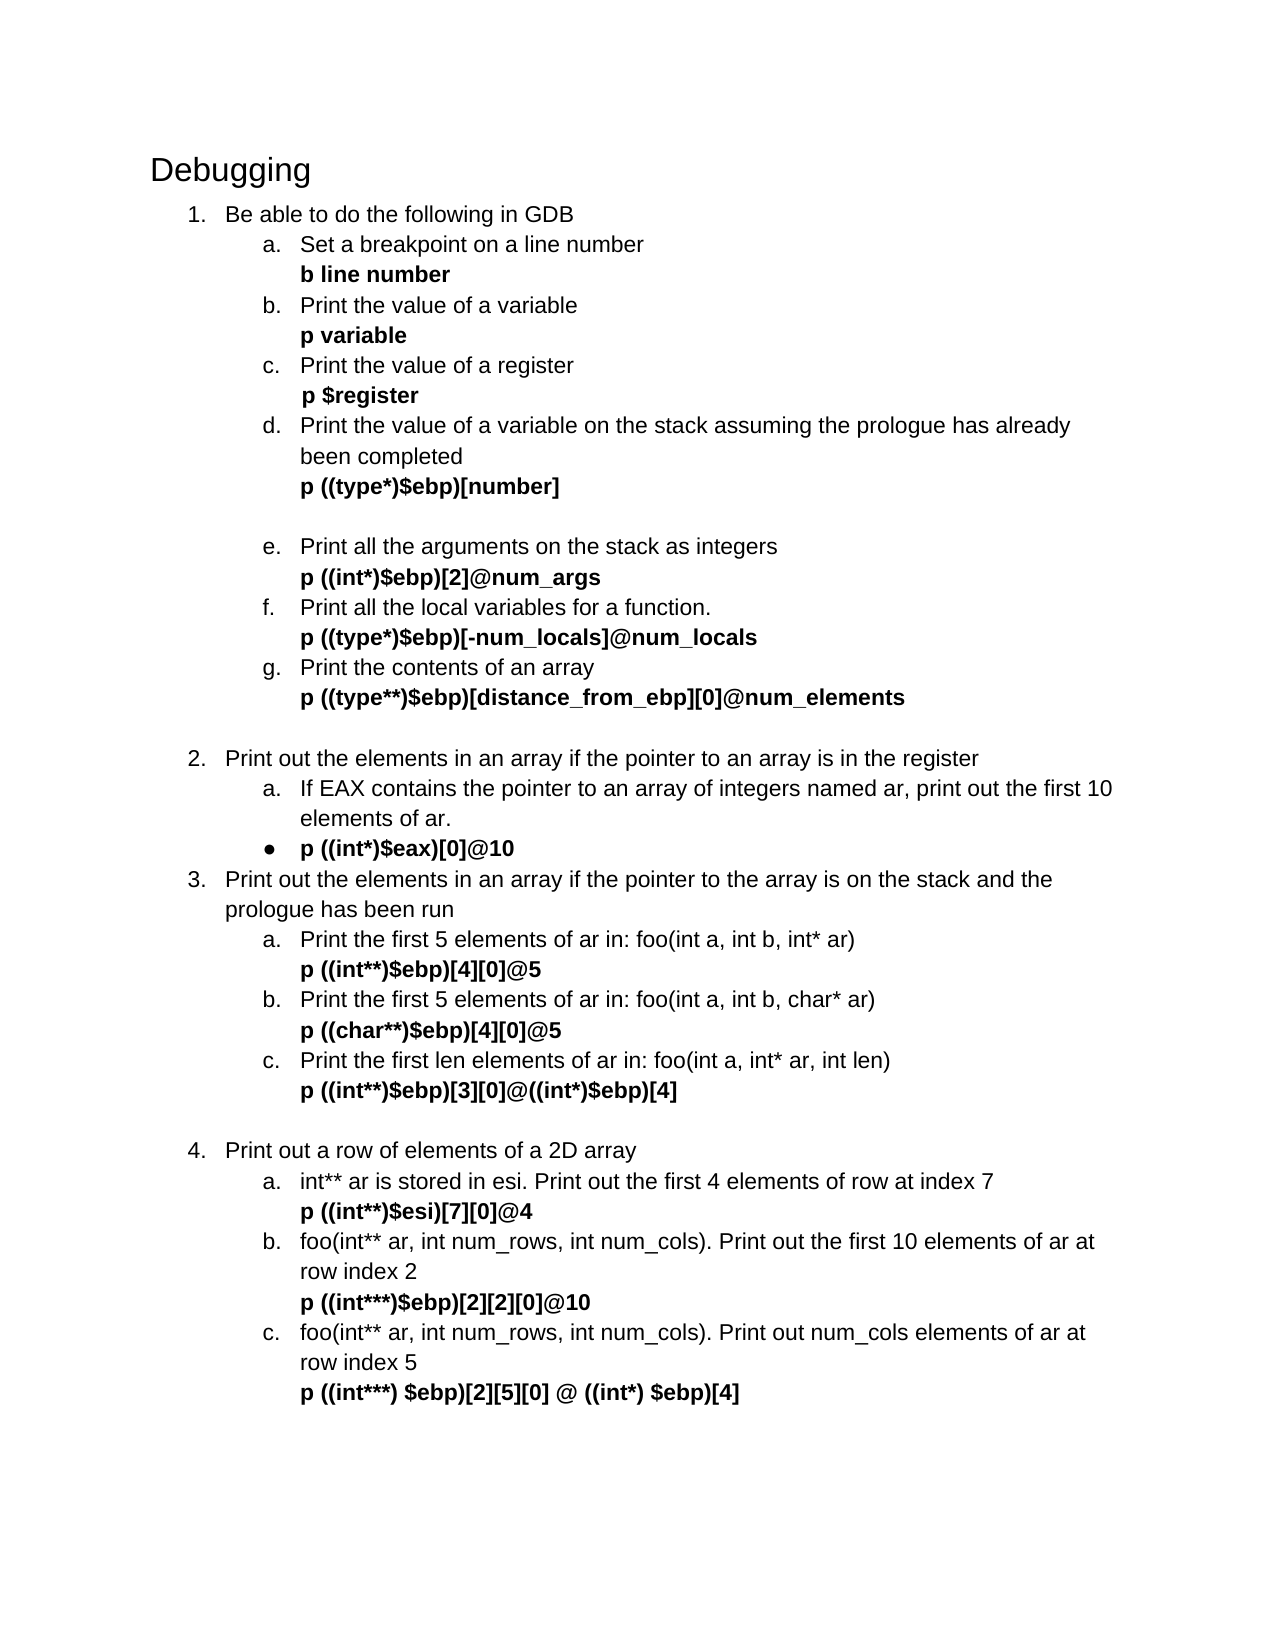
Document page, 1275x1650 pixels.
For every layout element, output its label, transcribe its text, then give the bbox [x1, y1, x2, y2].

text p ((int**)$ebp)[3][0]@((int*)$ebp)[4] [225, 1077, 1125, 1103]
list Print out a row of elements of a 2D array [187, 1137, 1125, 1164]
text p ((type**)$ebp)[distance_from_ebp][0]@num_elements [225, 684, 1125, 711]
list foo(int** ar, int num_rows, int num_cols). Print out the first 10 elements of ar at row index 2 [262, 1228, 1125, 1284]
text p ((type*)$ebp)[-num_locals]@num_locals [225, 624, 1125, 650]
list foo(int** ar, int num_rows, int num_cols). Print out num_cols elements of ar at row index 5 [262, 1319, 1125, 1375]
list If EAX contains the pointer to an array of integers named ar, print out the first 10 elements of ar. [262, 775, 1125, 831]
list Print out the elements in an array if the pointer to the array is on the stack and the prologue has been run [187, 866, 1125, 922]
text p ((int***) $ebp)[2][5][0] @ ((int*) $ebp)[4] [225, 1379, 1125, 1405]
list Print the contents of an array [262, 654, 1125, 680]
list Print the value of a register [262, 352, 1125, 378]
text p ((char**)$ebp)[4][0]@5 [225, 1017, 1125, 1043]
list Set a breakpoint on a line number [262, 231, 1125, 257]
list Print the first 5 elements of ar in: foo(int a, int b, int* ar) [262, 926, 1125, 952]
list Print out the elements in an array if the pointer to an array is in the register [187, 745, 1125, 771]
text p ((type*)$ebp)[number] [225, 473, 1125, 499]
text p ((int**)$esi)[7][0]@4 [225, 1198, 1125, 1224]
list Print all the arguments on the stack as integers [262, 533, 1125, 559]
text p ((int*)$ebp)[2]@num_args [225, 563, 1125, 590]
list Print the value of a variable on the stack assuming the prologue has already been completed [262, 412, 1125, 469]
list p ((int*)$eax)[0]@10 [262, 835, 1125, 862]
text p ((int**)$ebp)[4][0]@5 [225, 956, 1125, 982]
list Be able to do the following in GDB [187, 201, 1125, 227]
text p variable [300, 322, 1125, 348]
list Print the first 5 elements of ar in: foo(int a, int b, char* ar) [262, 986, 1125, 1013]
text p ((int***)$ebp)[2][2][0]@10 [225, 1288, 1125, 1315]
list Print the first len elements of ar in: foo(int a, int* ar, int len) [262, 1047, 1125, 1073]
text b line number [300, 261, 1125, 288]
list Print all the local variables for a function. [262, 594, 1125, 620]
list Print the value of a variable [262, 292, 1125, 318]
list int** ar is stored in esi. Print out the first 4 elements of row at index 7 [262, 1168, 1125, 1194]
text p $register [225, 382, 1125, 408]
subtitle Debugging [150, 150, 1125, 188]
